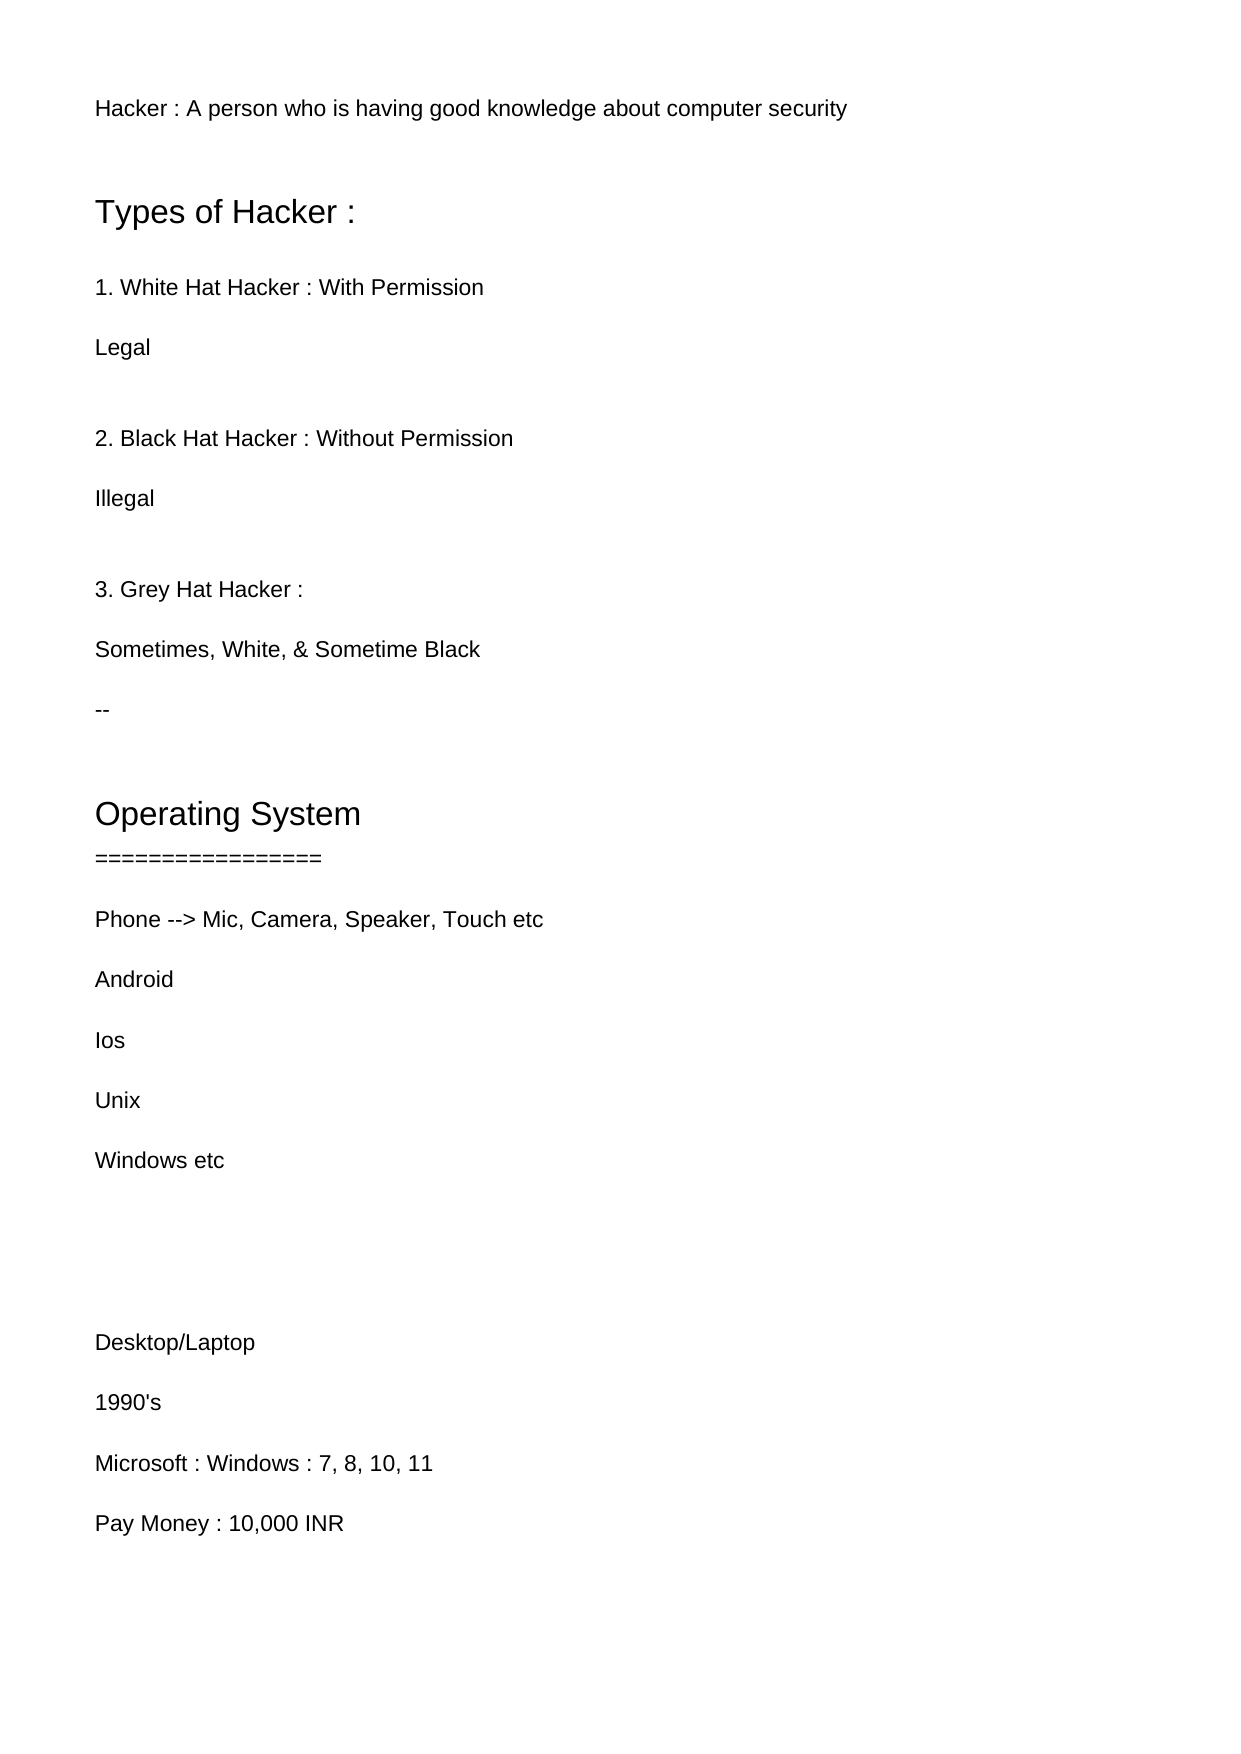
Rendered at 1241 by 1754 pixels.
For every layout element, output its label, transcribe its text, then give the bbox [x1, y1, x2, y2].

text Android [94, 966, 1143, 992]
subtitle Types of Hacker : [94, 192, 1143, 231]
text 3. Grey Hat Hacker : [94, 576, 1143, 602]
text Windows etc [94, 1147, 1143, 1174]
subtitle Operating System [94, 794, 1143, 833]
text Pay Money : 10,000 INR [94, 1510, 1143, 1536]
text Unix [94, 1087, 1143, 1113]
text 1. White Hat Hacker : With Permission [94, 273, 1143, 300]
text Microsoft : Windows : 7, 8, 10, 11 [94, 1449, 1143, 1476]
text Legal [94, 334, 1143, 360]
text 1990's [94, 1389, 1143, 1415]
text -- [94, 696, 1143, 723]
text ================= [94, 845, 1143, 872]
text Hacker : A person who is having good knowledge about computer security [94, 94, 1143, 121]
text Sometimes, White, & Sometime Black [94, 636, 1143, 662]
text Phone --> Mic, Camera, Speaker, Touch etc [94, 906, 1143, 932]
text 2. Black Hat Hacker : Without Permission [94, 424, 1143, 451]
text Desktop/Laptop [94, 1329, 1143, 1355]
text Illegal [94, 485, 1143, 511]
text Ios [94, 1027, 1143, 1053]
